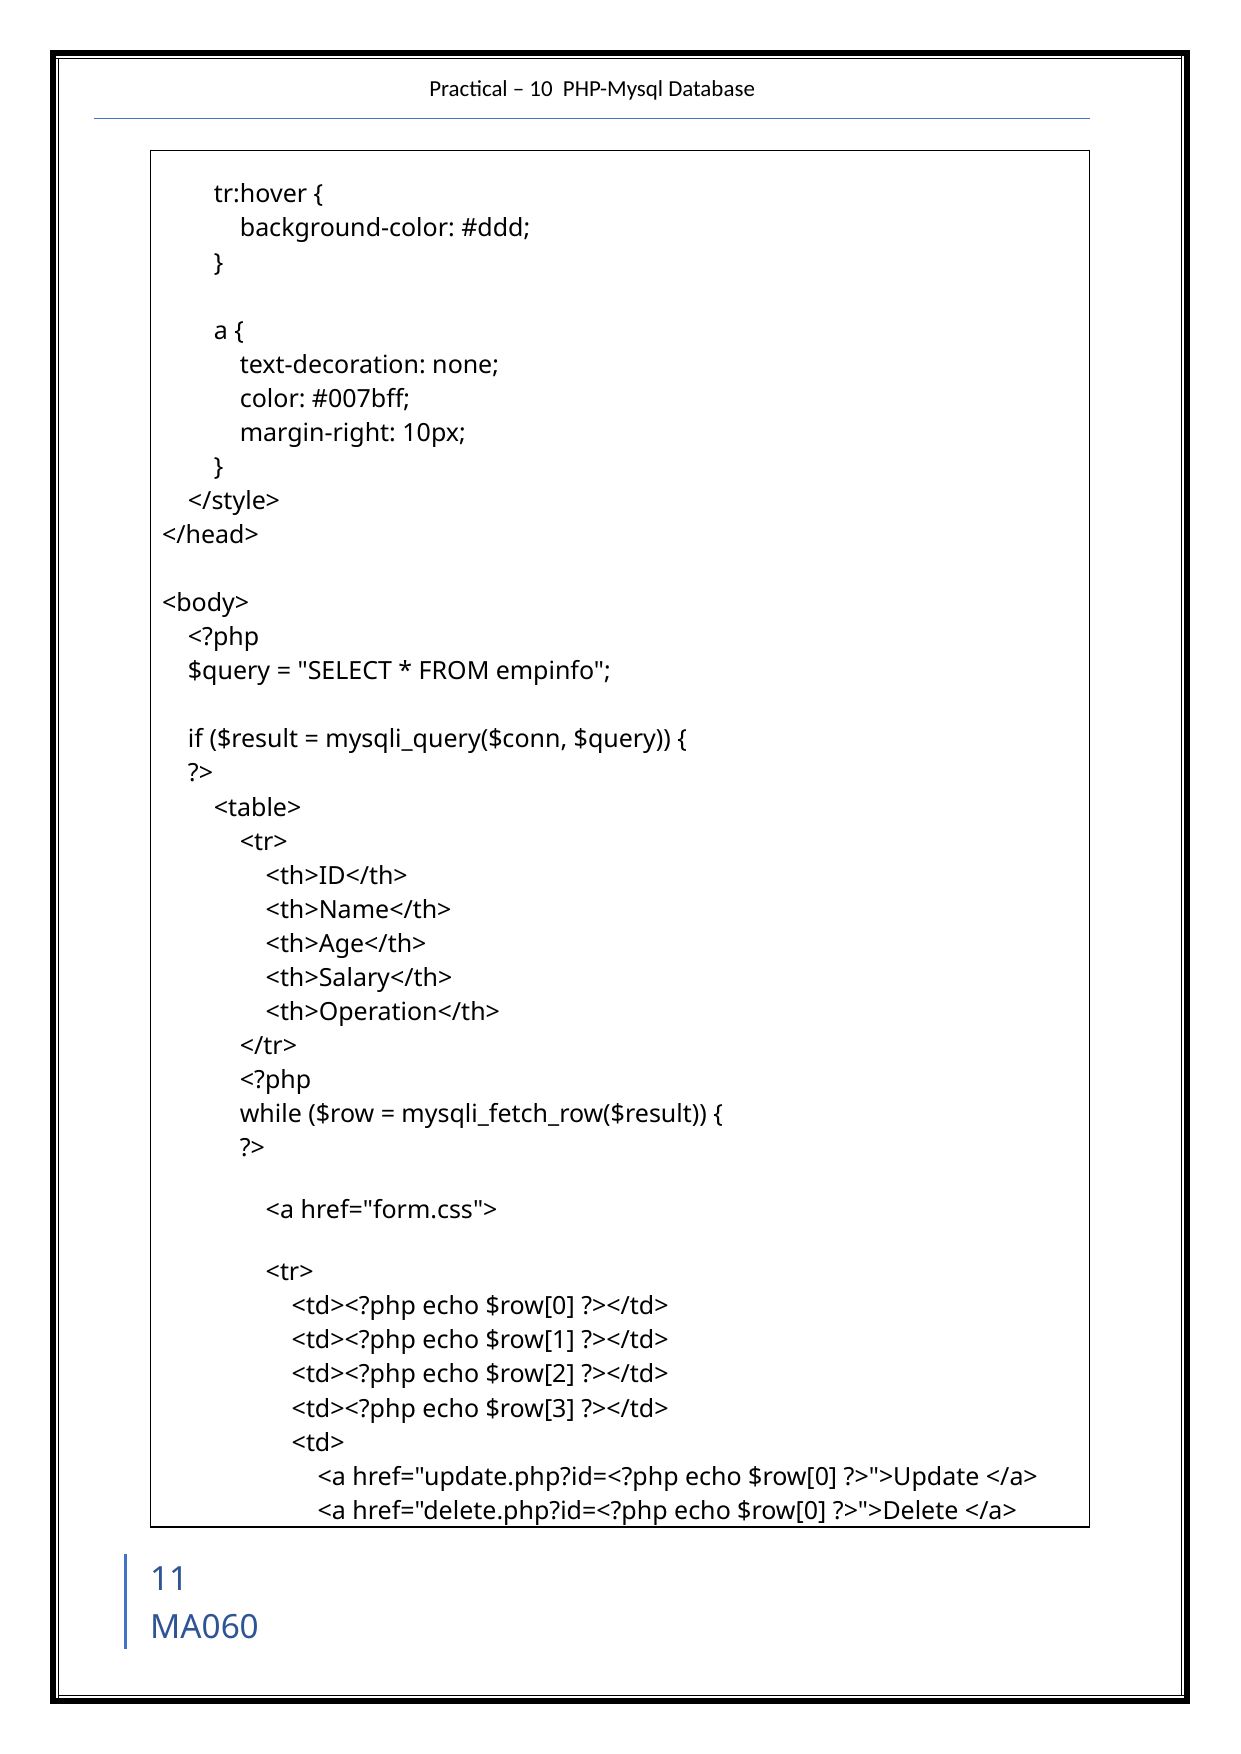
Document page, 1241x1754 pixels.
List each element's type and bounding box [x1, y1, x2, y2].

table_header [151, 151, 1089, 1526]
